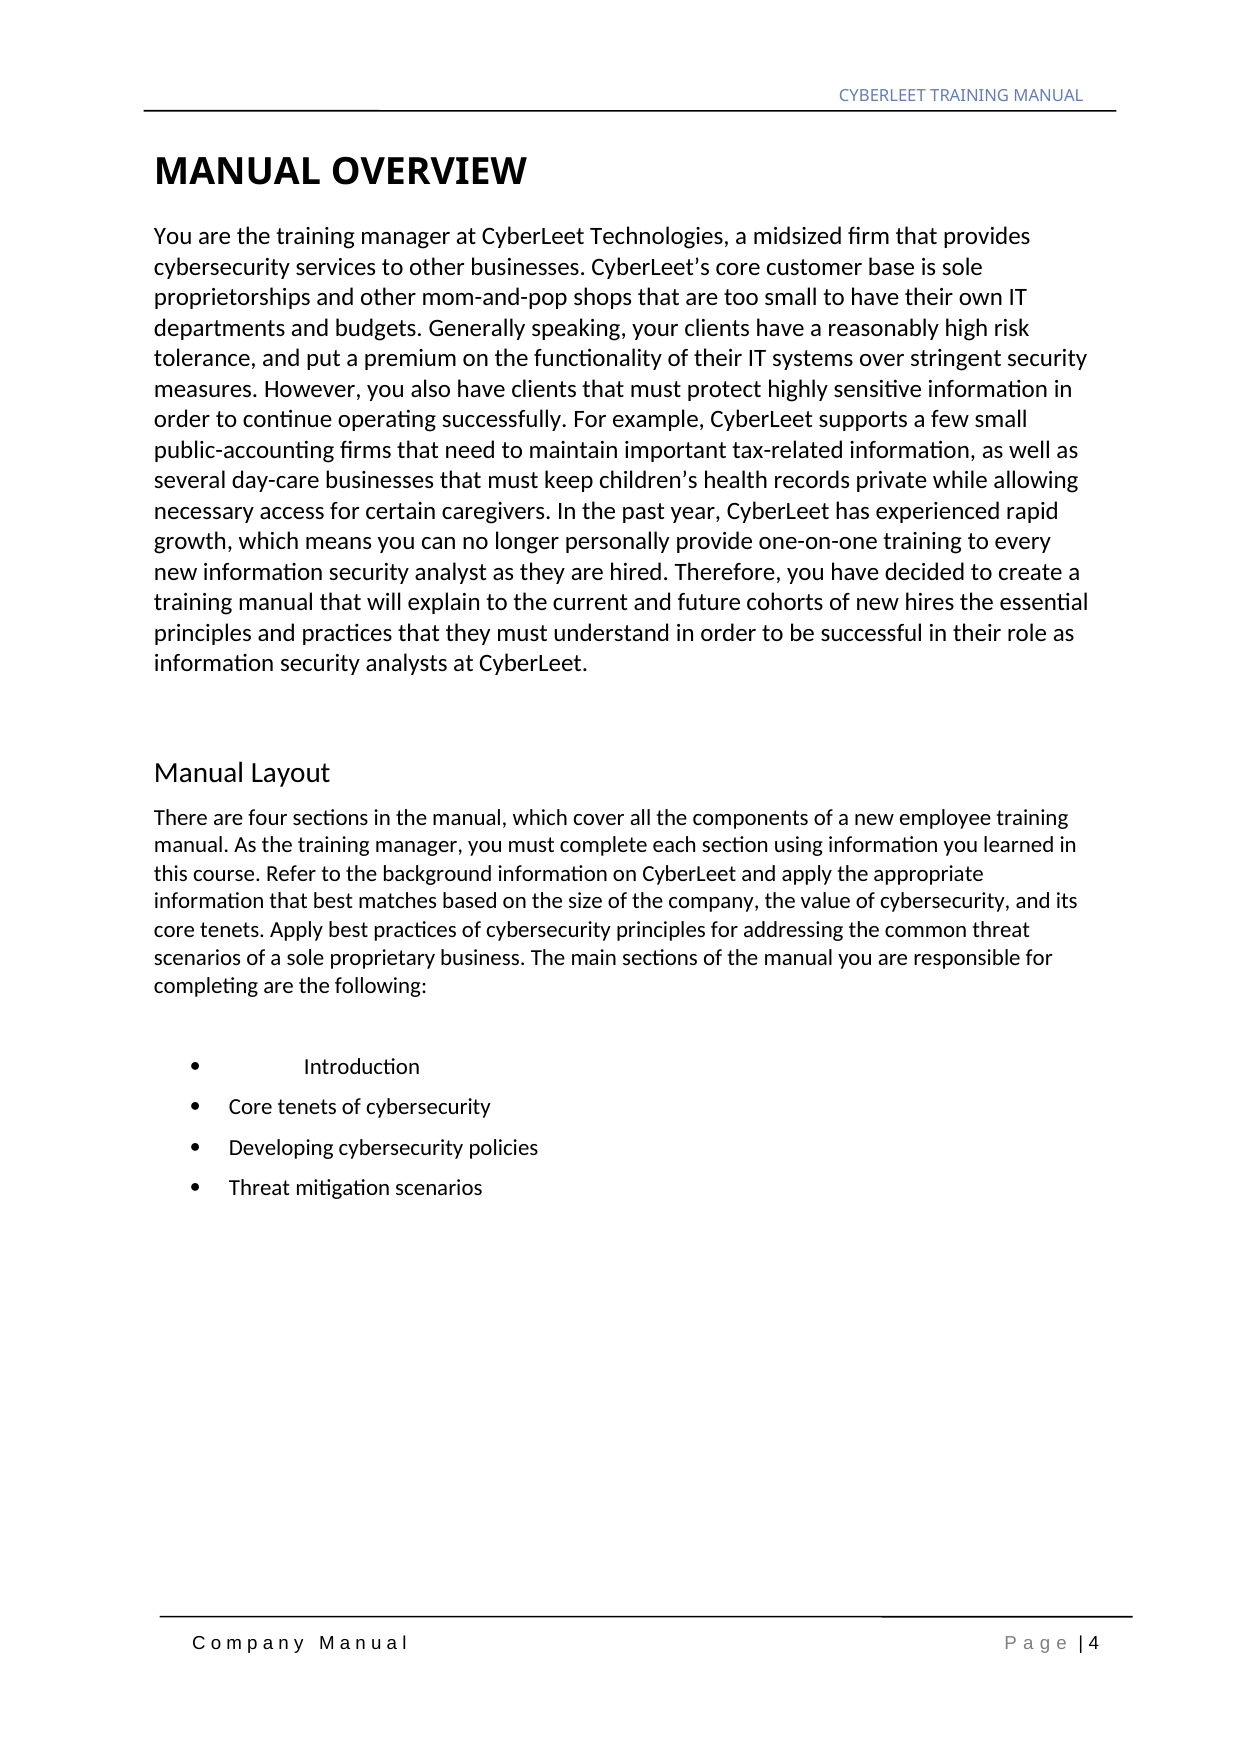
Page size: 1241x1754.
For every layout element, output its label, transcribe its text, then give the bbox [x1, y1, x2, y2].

list Introduction [191, 1052, 1092, 1080]
text Manual Layout [154, 754, 1092, 790]
list Core tenets of cybersecurity [191, 1092, 1092, 1120]
picture [153, 302, 1093, 1436]
subtitle MANUAL OVERVIEW [154, 144, 1092, 195]
text You are the training manager at CyberLeet Technologies, a midsized firm that provides cybersecurity services to other businesses. CyberLeet’s core customer base is sole proprietorships and other mom-and-pop shops that are too small to have their own IT departments and budgets. Generally speaking, your clients have a reasonably high risk tolerance, and put a premium on the functionality of their IT systems over stringent security measures. However, you also have clients that must protect highly sensitive information in order to continue operating successfully. For example, CyberLeet supports a few small public-accounting firms that need to maintain important tax-related information, as well as several day-care businesses that must keep children’s health records private while allowing necessary access for certain caregivers. In the past year, CyberLeet has experienced rapid growth, which means you can no longer personally provide one-on-one training to every new information security analyst as they are hired. Therefore, you have decided to create a training manual that will explain to the current and future cohorts of new hires the essential principles and practices that they must understand in order to be successful in their role as information security analysts at CyberLeet. [154, 220, 1092, 678]
list Developing cybersecurity policies [191, 1133, 1092, 1161]
list Threat mitigation scenarios [191, 1173, 1092, 1201]
text There are four sections in the manual, which cover all the components of a new employee training manual. As the training manager, you must complete each section using information you learned in this course. Refer to the background information on CyberLeet and apply the appropriate information that best matches based on the size of the company, the value of cybersecurity, and its core tenets. Apply best practices of cybersecurity principles for addressing the common threat scenarios of a sole proprietary business. The main sections of the manual you are responsible for completing are the following: [154, 803, 1092, 999]
